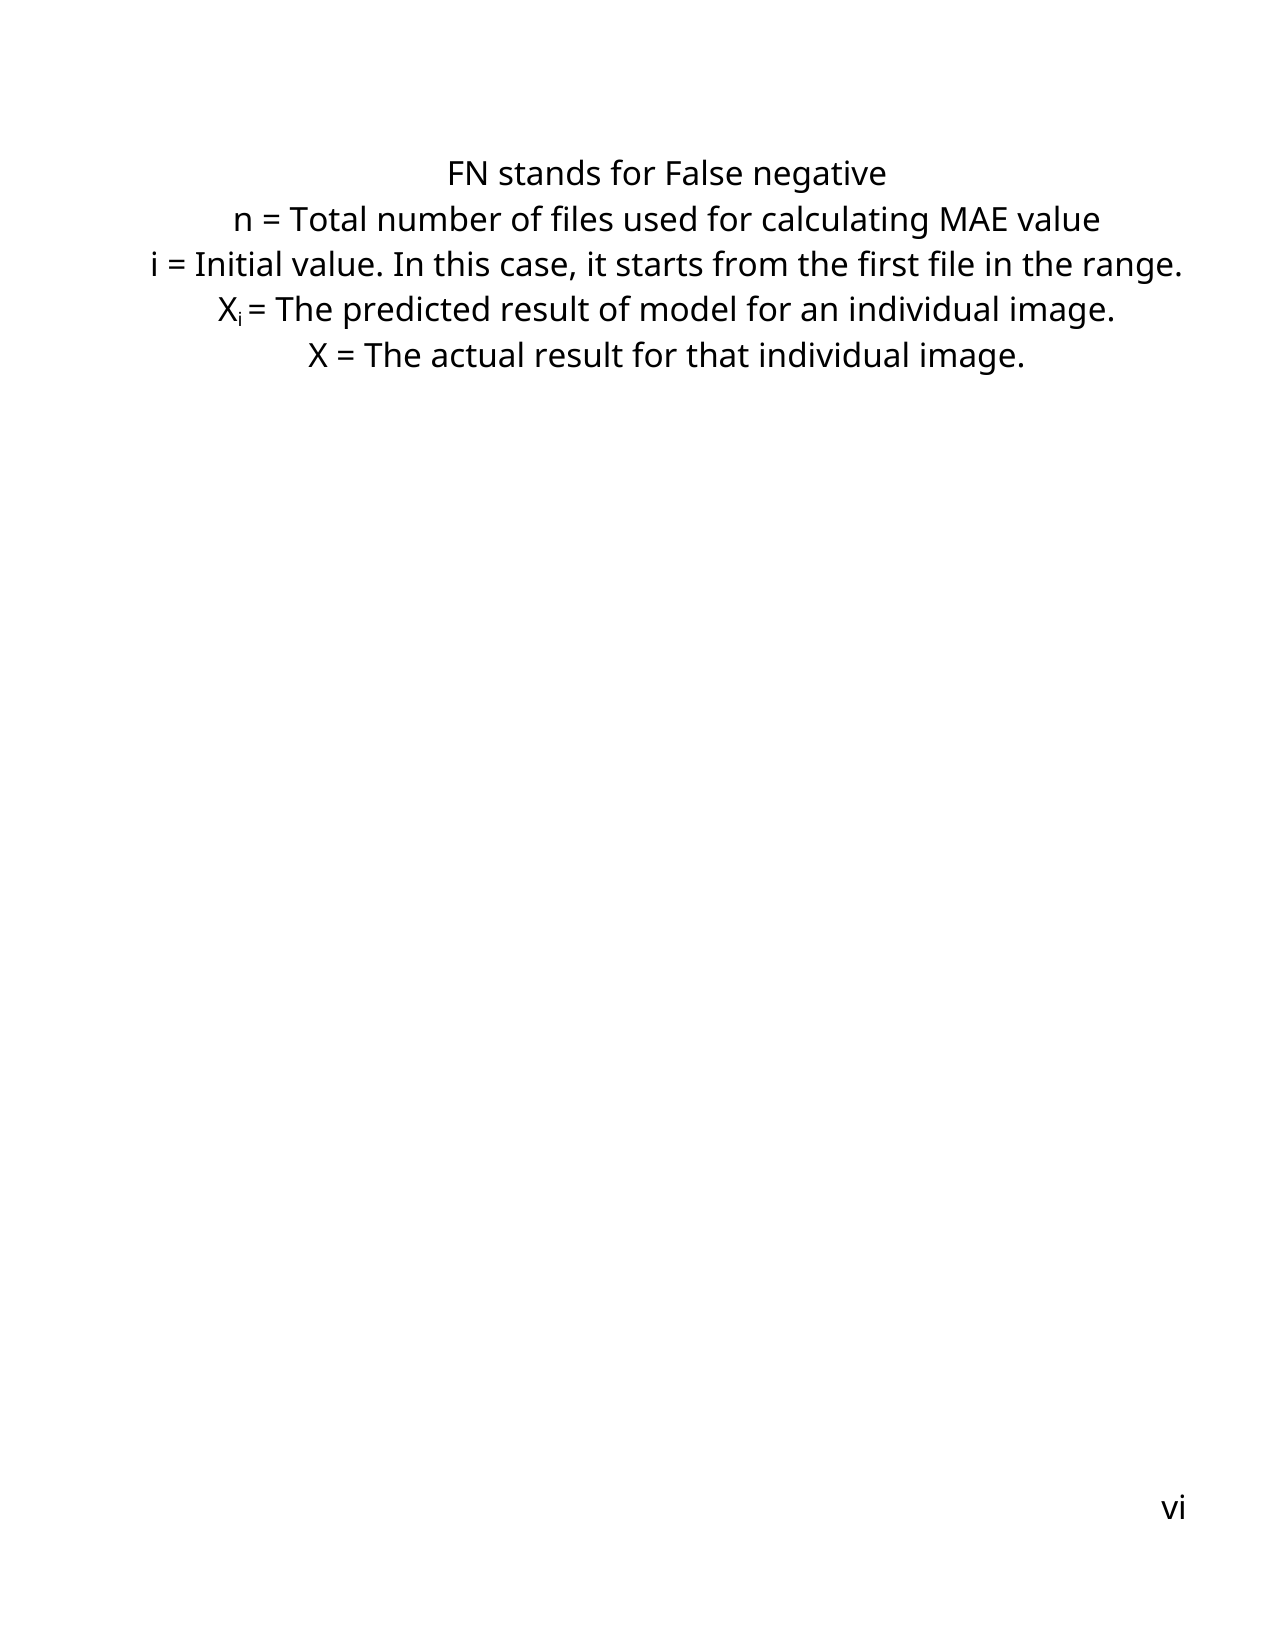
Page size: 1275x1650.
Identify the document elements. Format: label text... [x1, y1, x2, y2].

text n = Total number of files used for calculating MAE value [148, 195, 1186, 241]
text i = Initial value. In this case, it starts from the first file in the range. [148, 241, 1186, 286]
text FN stands for False negative [148, 150, 1186, 195]
text Xi = The predicted result of model for an individual image. [148, 286, 1186, 332]
text X = The actual result for that individual image. [148, 332, 1186, 377]
